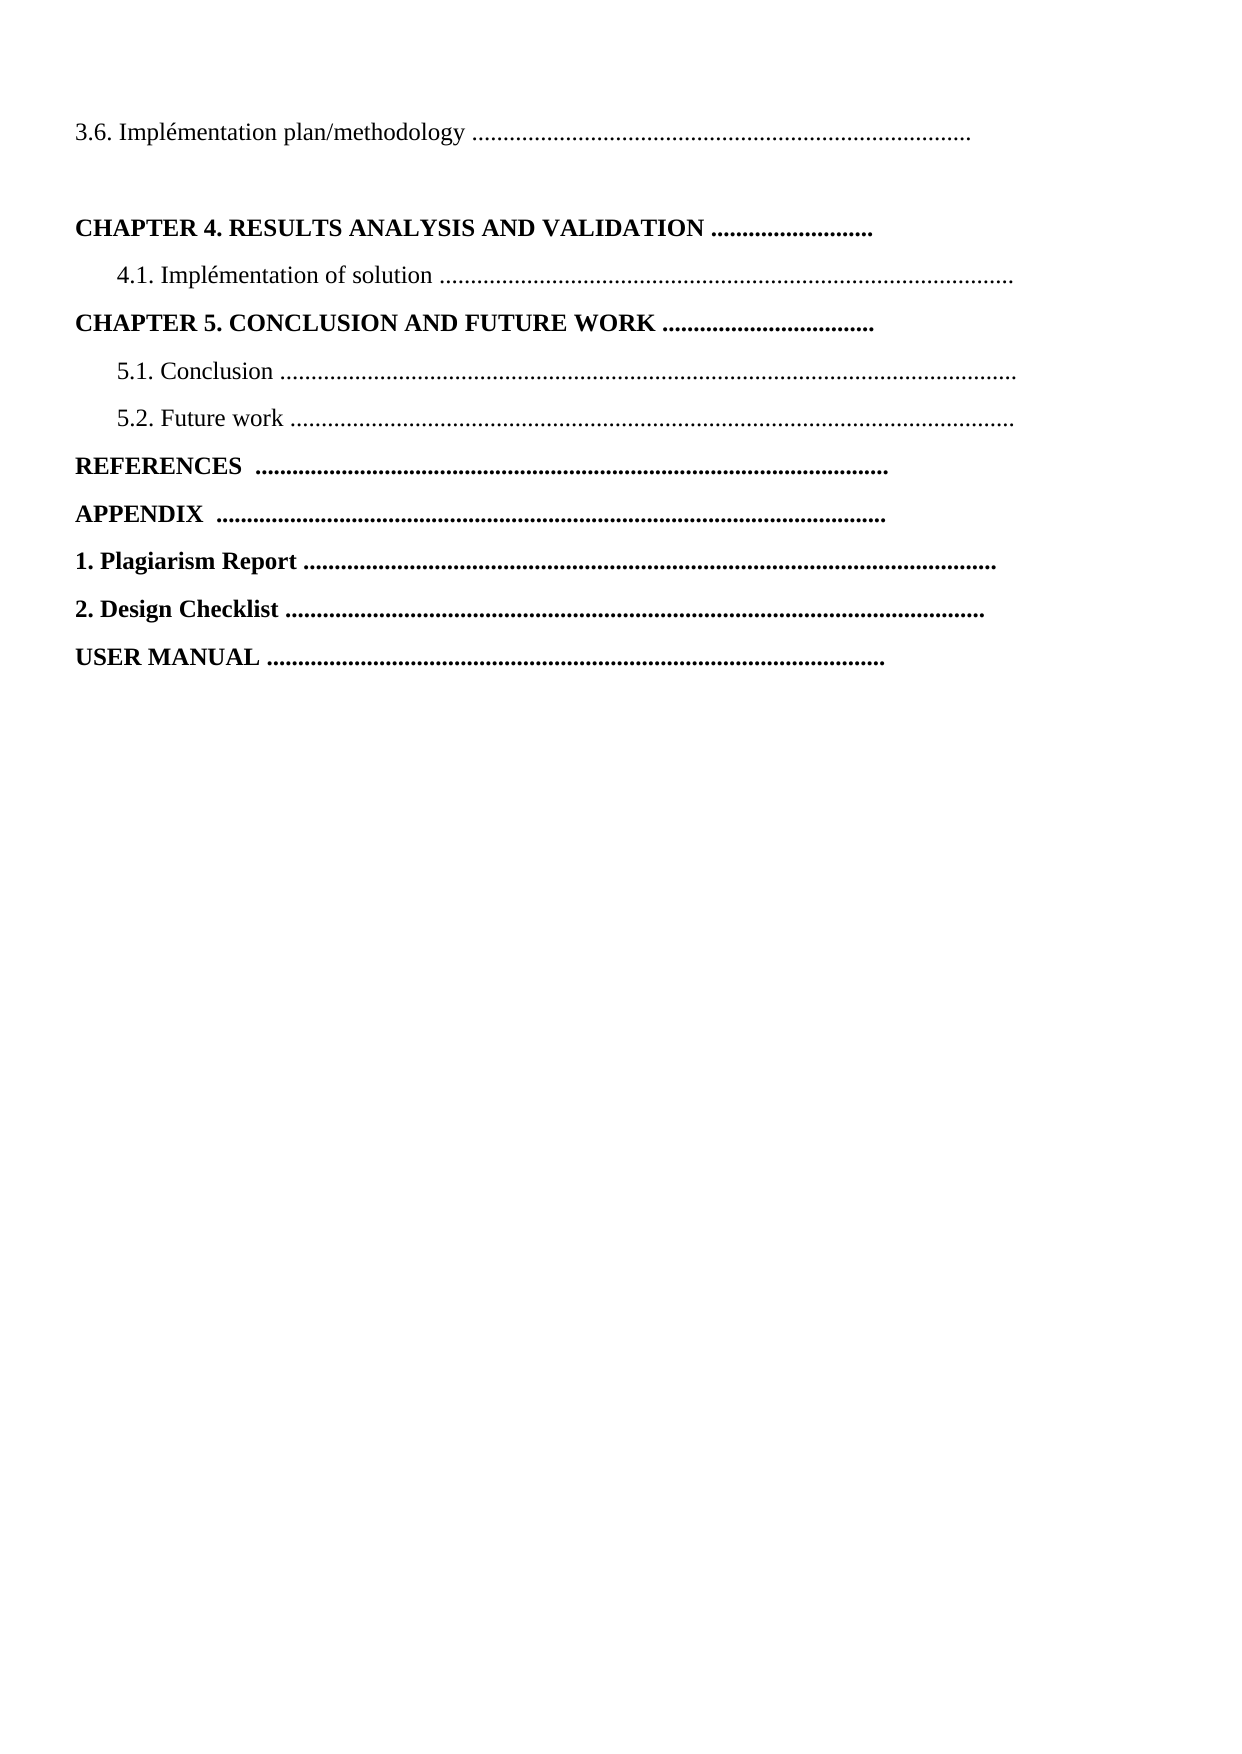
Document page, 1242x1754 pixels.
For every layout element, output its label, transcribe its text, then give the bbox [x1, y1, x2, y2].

text 5.2. Future work .................................................................................................................... [117, 403, 1167, 432]
text CHAPTER 5. CONCLUSION AND FUTURE WORK .................................. [75, 308, 1167, 337]
text 4.1. Implémentation of solution ............................................................................................ [117, 260, 1167, 289]
text 1. Plagiarism Report ............................................................................................................... [75, 546, 1167, 575]
text 3.6. Implémentation plan/methodology ................................................................................ [75, 117, 1167, 146]
text 2. Design Checklist ................................................................................................................ [75, 594, 1167, 623]
text REFERENCES ....................................................................................................... [75, 451, 1167, 480]
text APPENDIX ............................................................................................................. [75, 499, 1167, 528]
text USER MANUAL ................................................................................................... [75, 642, 1167, 671]
text 5.1. Conclusion ...................................................................................................................... [117, 356, 1167, 384]
text CHAPTER 4. RESULTS ANALYSIS AND VALIDATION .......................... [75, 213, 1167, 241]
